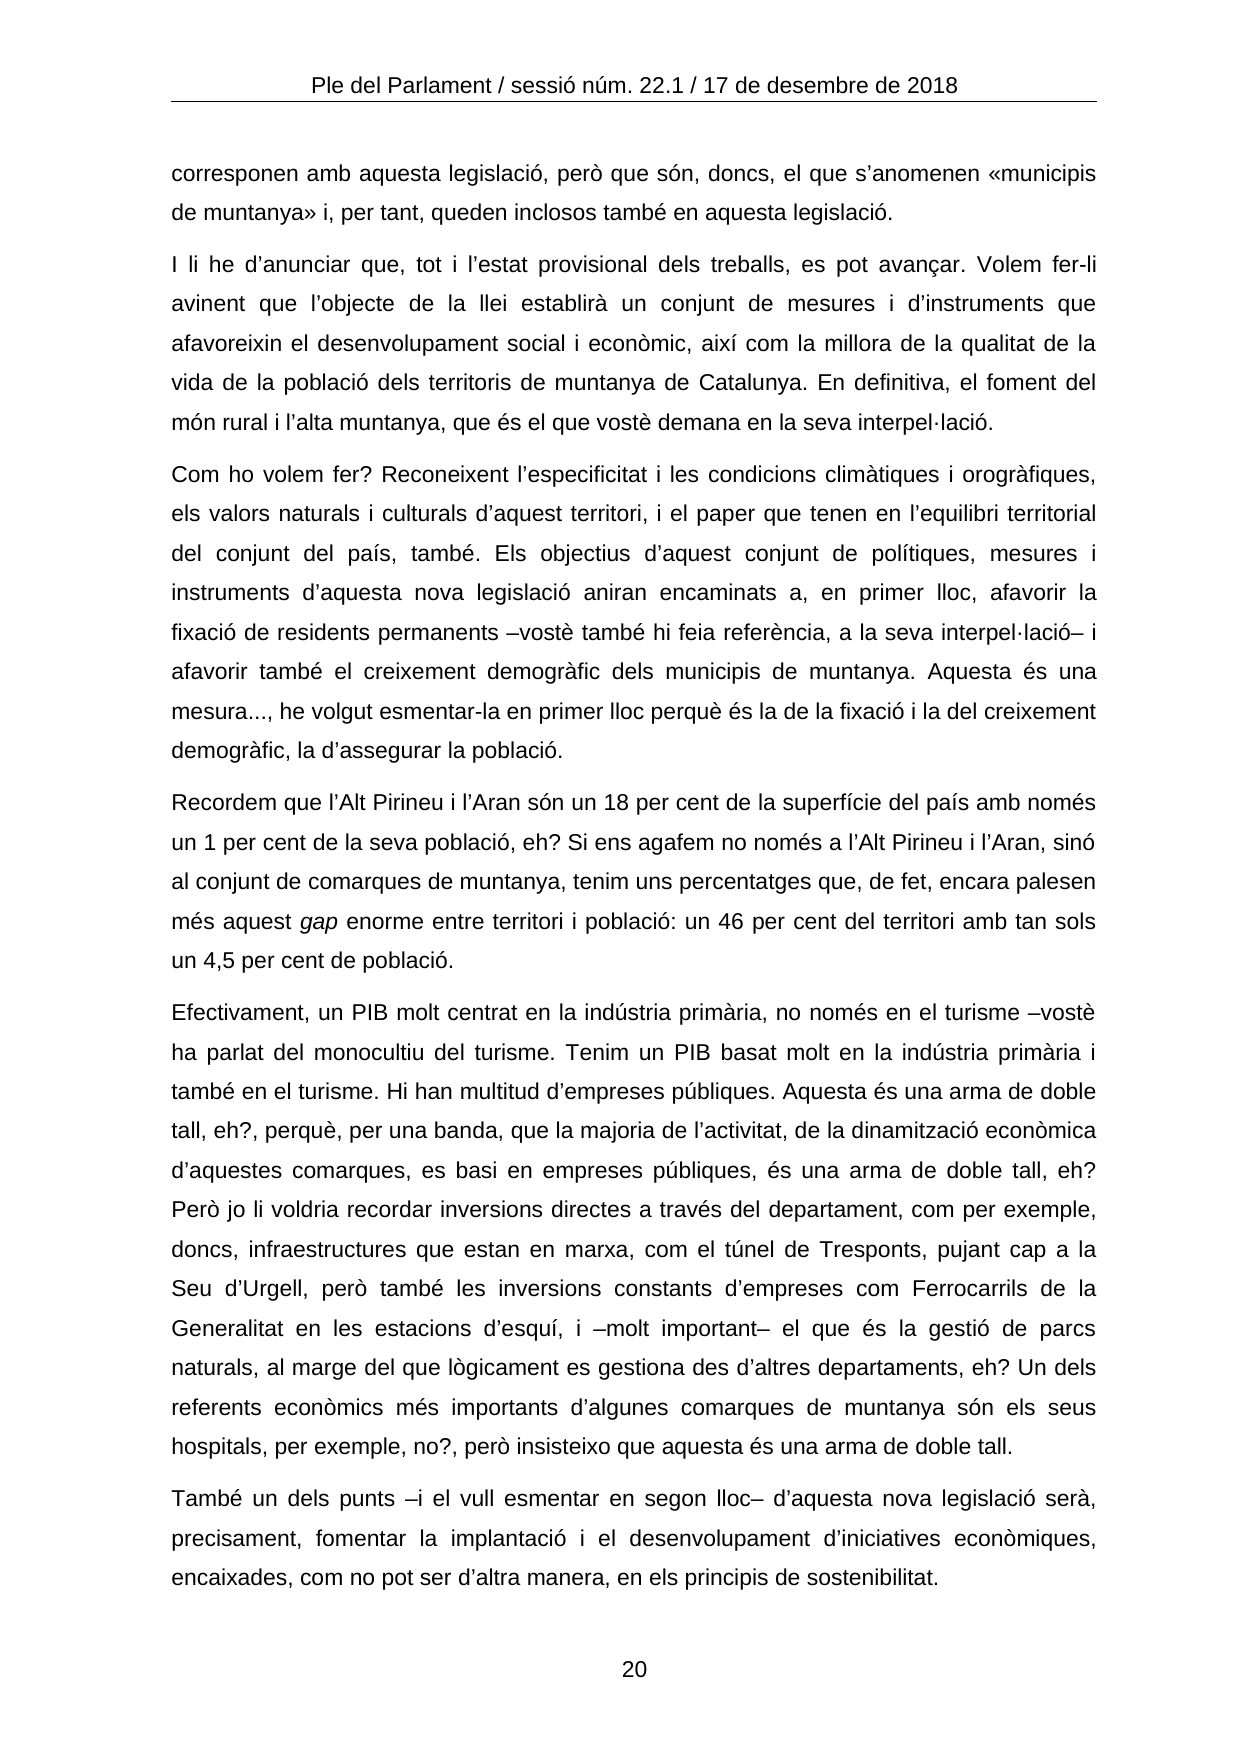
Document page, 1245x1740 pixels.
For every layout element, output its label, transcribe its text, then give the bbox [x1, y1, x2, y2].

text Efectivament, un PIB molt centrat en la indústria primària, no només en el turisme –vostè ha parlat del monocultiu del turisme. Tenim un PIB basat molt en la indústria primària i també en el turisme. Hi han multitud d’empreses públiques. Aquesta és una arma de doble tall, eh?, perquè, per una banda, que la majoria de l’activitat, de la dinamització econòmica d’aquestes comarques, es basi en empreses públiques, és una arma de doble tall, eh? Però jo li voldria recordar inversions directes a través del departament, com per exemple, doncs, infraestructures que estan en marxa, com el túnel de Tresponts, pujant cap a la Seu d’Urgell, però també les inversions constants d’empreses com Ferrocarrils de la Generalitat en les estacions d’esquí, i –molt important– el que és la gestió de parcs naturals, al marge del que lògicament es gestiona des d’altres departaments, eh? Un dels referents econòmics més importants d’algunes comarques de muntanya són els seus hospitals, per exemple, no?, però insisteixo que aquesta és una arma de doble tall. [171, 999, 1097, 1460]
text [171, 159, 1097, 225]
text També un dels punts –i el vull esmentar en segon lloc– d’aquesta nova legislació serà, precisament, fomentar la implantació i el desenvolupament d’iniciatives econòmiques, encaixades, com no pot ser d’altra manera, en els principis de sostenibilitat. [171, 1485, 1097, 1591]
text Recordem que l’Alt Pirineu i l’Aran són un 18 per cent de la superfície del país amb només un 1 per cent de la seva població, eh? Si ens agafem no només a l’Alt Pirineu i l’Aran, sinó al conjunt de comarques de muntanya, tenim uns percentatges que, de fet, encara palesen més aquest gap enorme entre territori i població: un 46 per cent del territori amb tan sols un 4,5 per cent de població. [171, 789, 1097, 973]
text Com ho volem fer? Reconeixent l’especificitat i les condicions climàtiques i orogràfiques, els valors naturals i culturals d’aquest territori, i el paper que tenen en l’equilibri territorial del conjunt del país, també. Els objectius d’aquest conjunt de polítiques, mesures i instruments d’aquesta nova legislació aniran encaminats a, en primer lloc, afavorir la fixació de residents permanents –vostè també hi feia referència, a la seva interpel·lació– i afavorir també el creixement demogràfic dels municipis de muntanya. Aquesta és una mesura..., he volgut esmentar-la en primer lloc perquè és la de la fixació i la del creixement demogràfic, la d’assegurar la població. [171, 461, 1097, 763]
text I li he d’anunciar que, tot i l’estat provisional dels treballs, es pot avançar. Volem fer-li avinent que l’objecte de la llei establirà un conjunt de mesures i d’instruments que afavoreixin el desenvolupament social i econòmic, així com la millora de la qualitat de la vida de la població dels territoris de muntanya de Catalunya. En definitiva, el foment del món rural i l’alta muntanya, que és el que vostè demana en la seva interpel·lació. [171, 251, 1097, 435]
